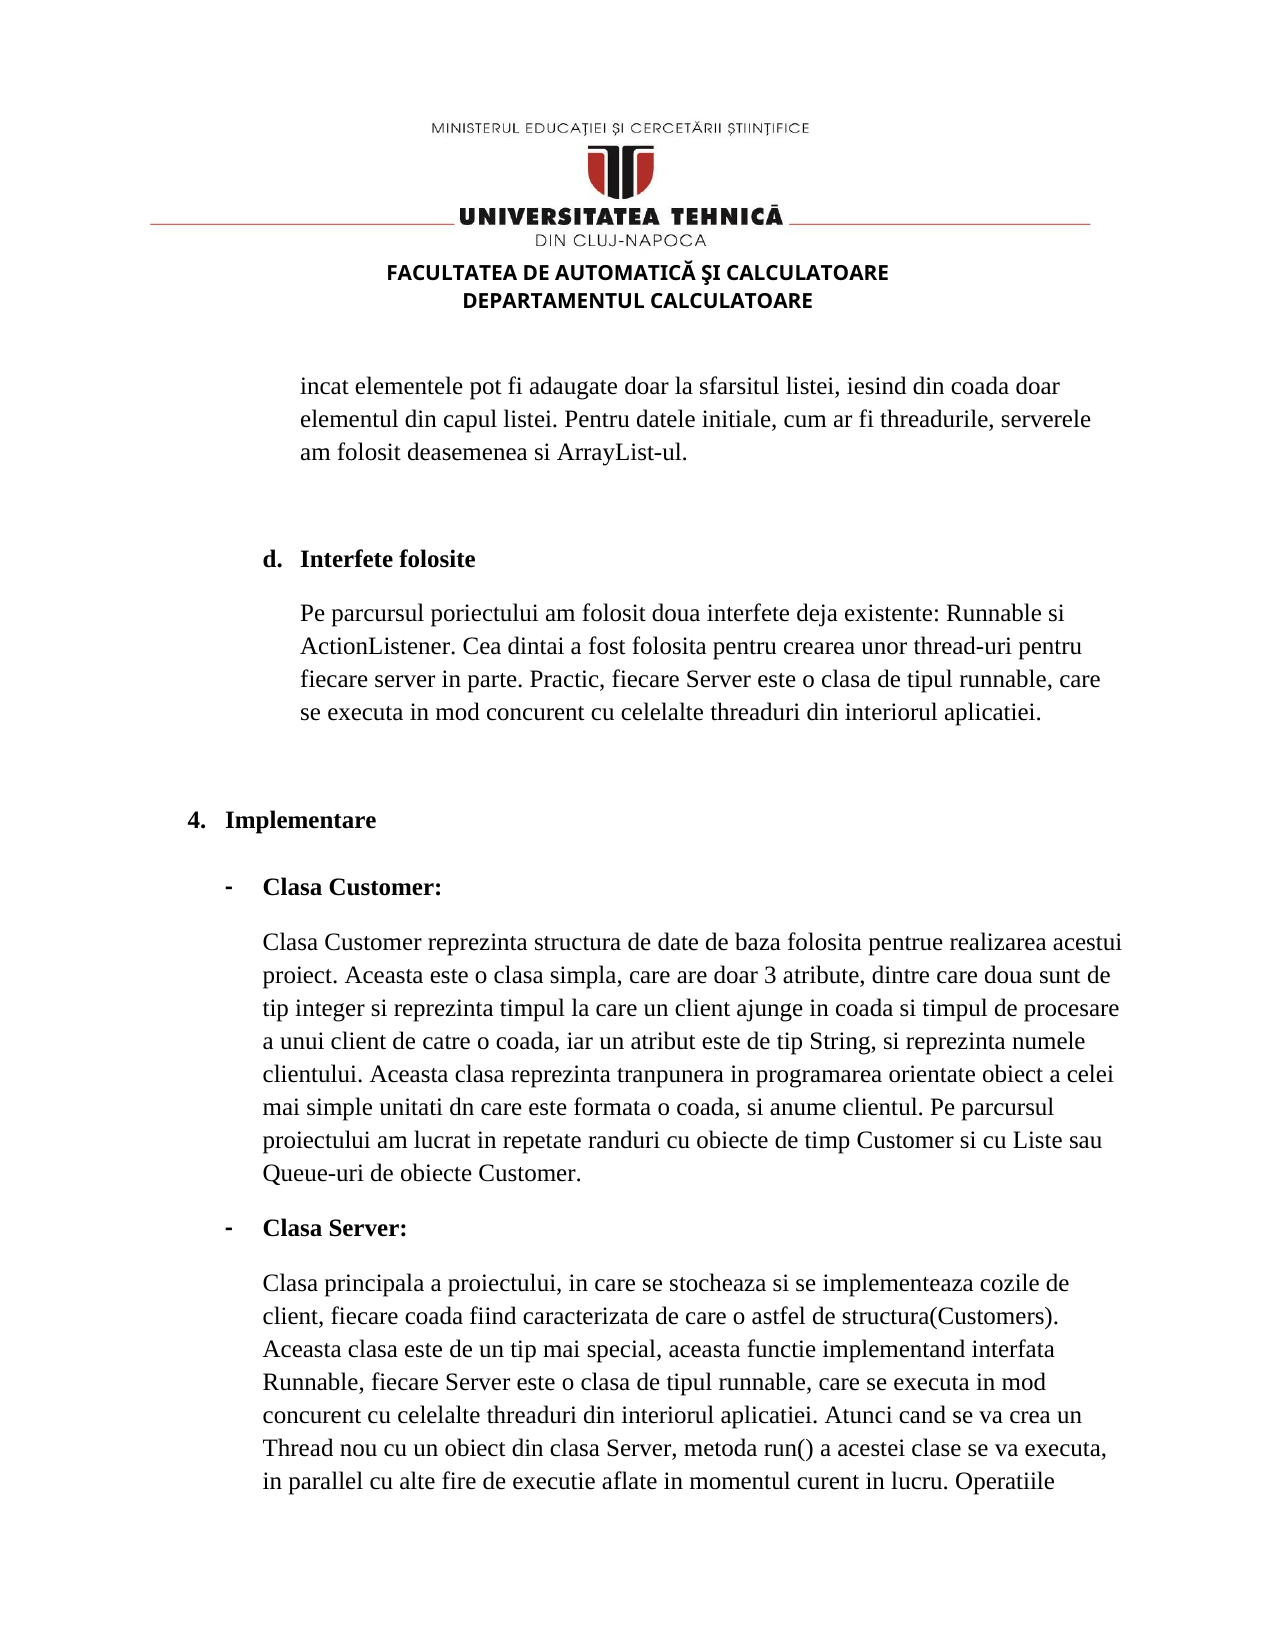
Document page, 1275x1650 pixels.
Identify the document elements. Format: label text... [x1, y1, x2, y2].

text Pe parcursul poriectului am folosit doua interfete deja existente: Runnable si ActionListener. Cea dintai a fost folosita pentru crearea unor thread-uri pentru fiecare server in parte. Practic, fiecare Server este o clasa de tipul runnable, care se executa in mod concurent cu celelalte threaduri din interiorul aplicatiei. [300, 598, 1125, 726]
text Clasa Customer reprezinta structura de date de baza folosita pentrue realizarea acestui proiect. Aceasta este o clasa simpla, care are doar 3 atribute, dintre care doua sunt de tip integer si reprezinta timpul la care un client ajunge in coada si timpul de procesare a unui client de catre o coada, iar un atribut este de tip String, si reprezinta numele clientului. Aceasta clasa reprezinta tranpunera in programarea orientate obiect a celei mai simple unitati dn care este formata o coada, si anume clientul. Pe parcursul proiectului am lucrat in repetate randuri cu obiecte de timp Customer si cu Liste sau Queue-uri de obiecte Customer. [262, 927, 1125, 1187]
list Clasa Server: [225, 1212, 1125, 1242]
list Clasa Customer: [225, 871, 1125, 902]
list Interfete folosite [262, 544, 1125, 573]
list Implementare [187, 805, 1125, 834]
picture [150, 75, 1091, 258]
